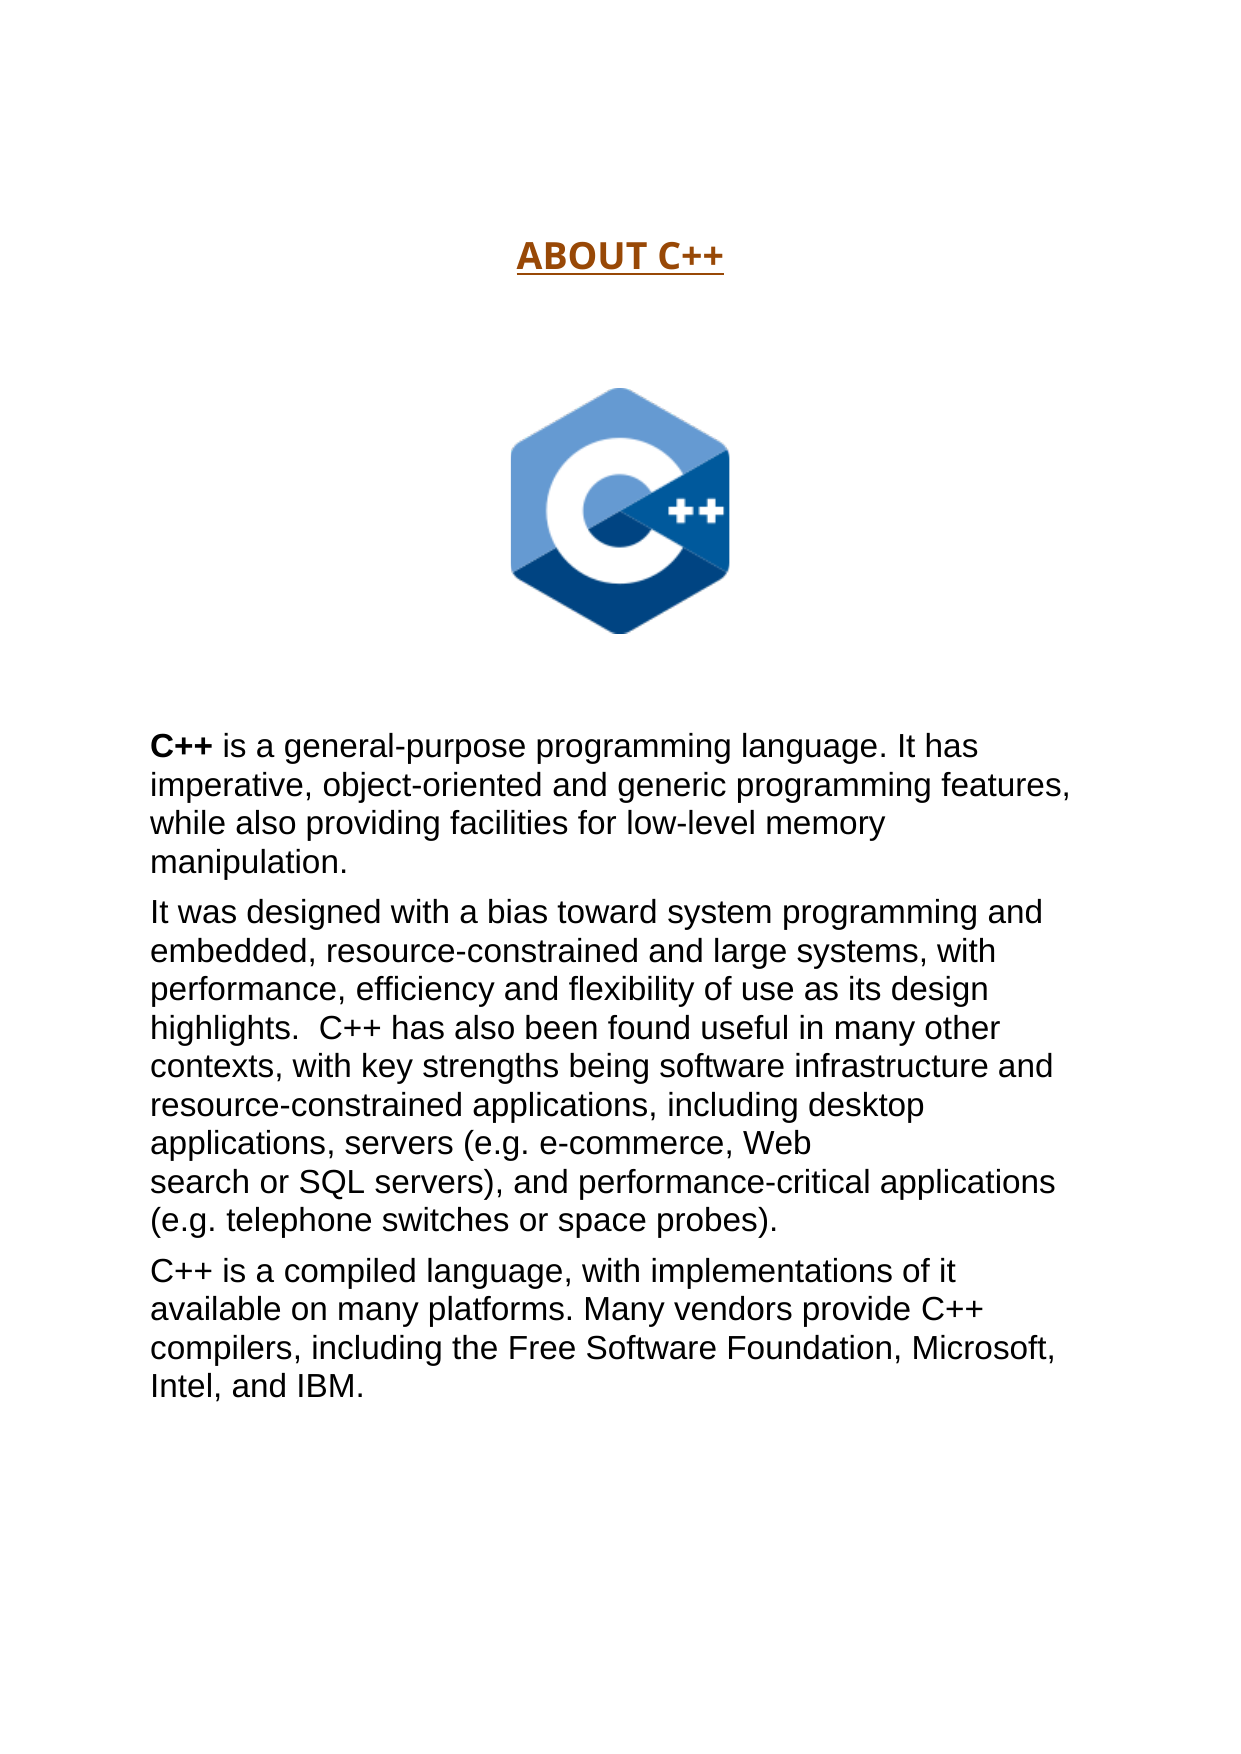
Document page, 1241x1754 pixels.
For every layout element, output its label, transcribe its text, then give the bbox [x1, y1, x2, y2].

text ABOUT C++ [150, 229, 1090, 281]
text C++ is a compiled language, with implementations of it available on many platforms. Many vendors provide C++ compilers, including the Free Software Foundation, Microsoft, Intel, and IBM. [150, 1251, 1090, 1405]
text C++ is a general-purpose programming language. It has imperative, object-oriented and generic programming features, while also providing facilities for low-level memory manipulation. [150, 726, 1090, 880]
text It was designed with a bias toward system programming and embedded, resource-constrained and large systems, with performance, efficiency and flexibility of use as its design highlights. C++ has also been found useful in many other contexts, with key strengths being software infrastructure and resource-constrained applications, including desktop applications, servers (e.g. e-commerce, Web search or SQL servers), and performance-critical applications (e.g. telephone switches or space probes). [150, 893, 1090, 1238]
picture [510, 388, 730, 634]
